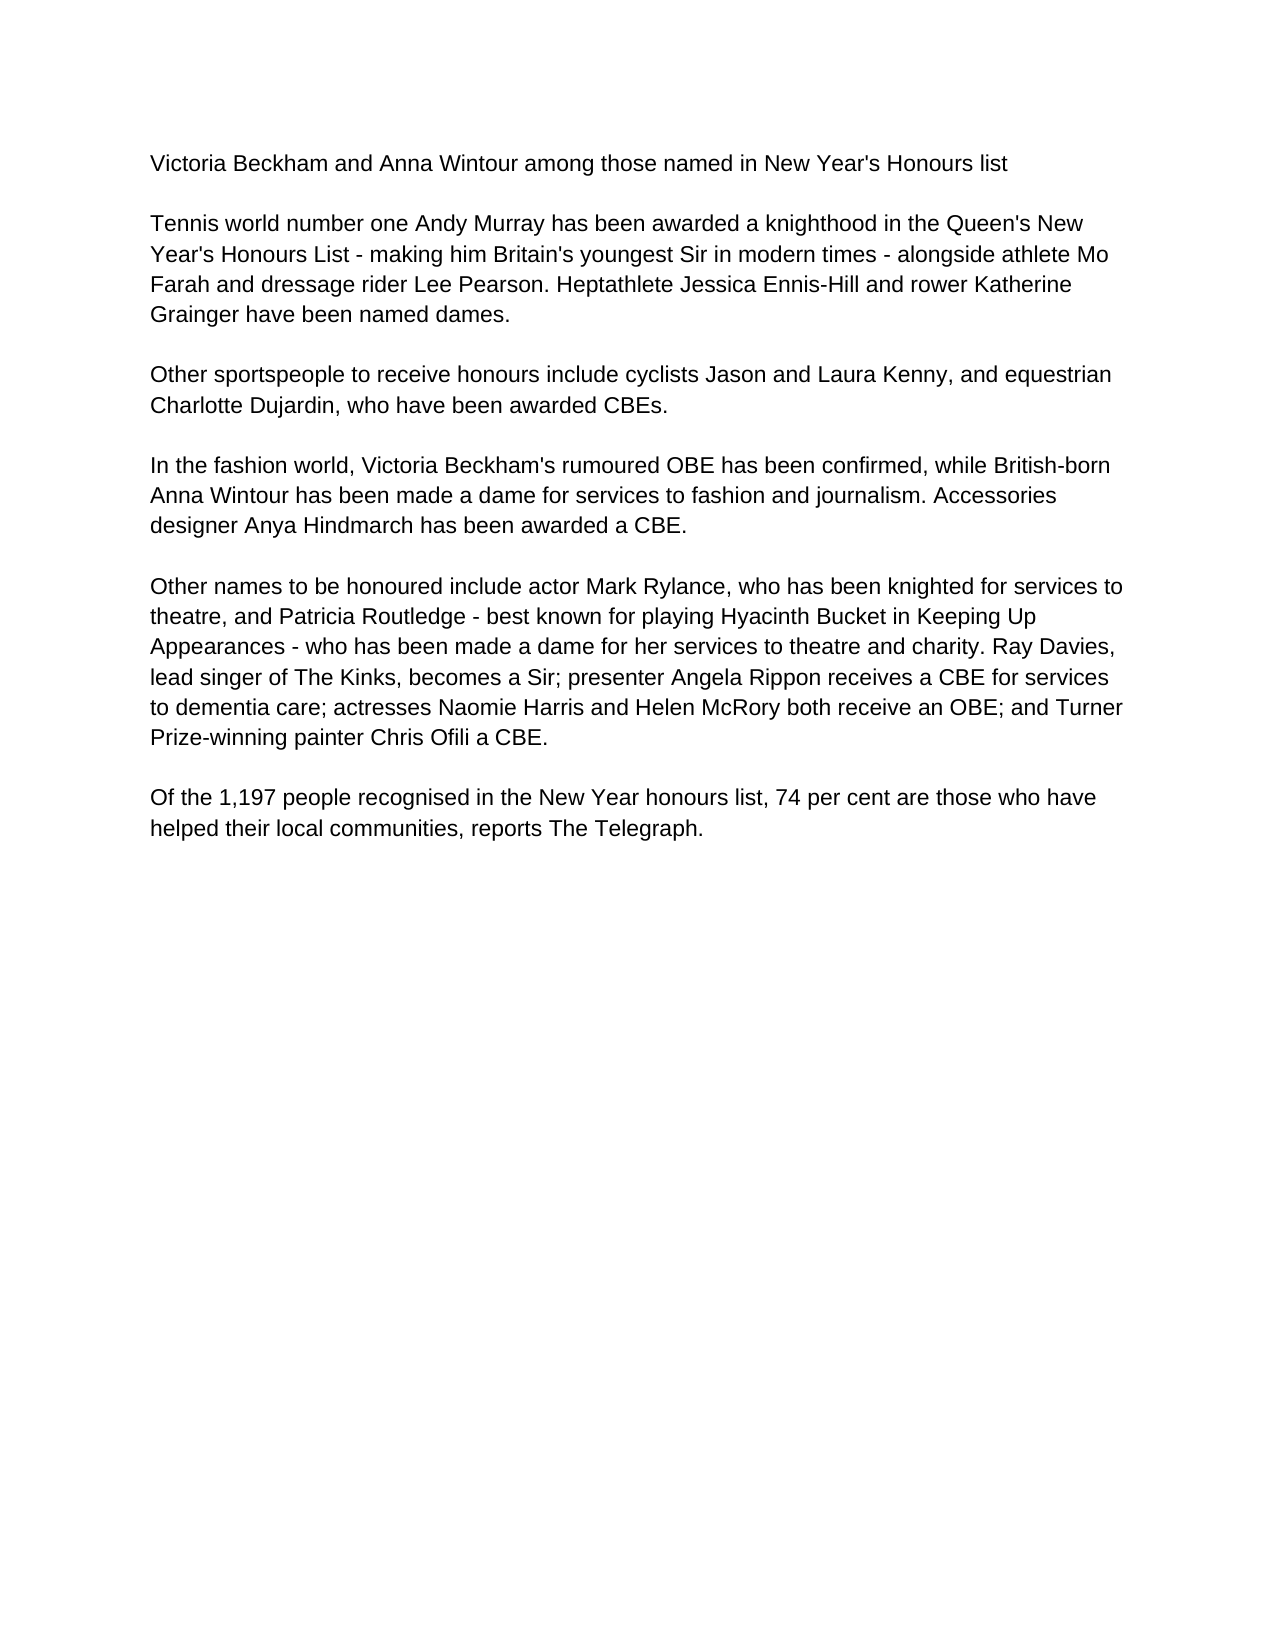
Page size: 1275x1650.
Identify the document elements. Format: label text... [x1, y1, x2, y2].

text Of the 1,197 people recognised in the New Year honours list, 74 per cent are those who have helped their local communities, reports The Telegraph. [150, 784, 1125, 841]
text Other sportspeople to receive honours include cyclists Jason and Laura Kenny, and equestrian Charlotte Dujardin, who have been awarded CBEs. [150, 361, 1125, 418]
text Tennis world number one Andy Murray has been awarded a knighthood in the Queen's New Year's Honours List - making him Britain's youngest Sir in modern times - alongside athlete Mo Farah and dressage rider Lee Pearson. Heptathlete Jessica Ennis-Hill and rower Katherine Grainger have been named dames. [150, 210, 1125, 327]
text Other names to be honoured include actor Mark Rylance, who has been knighted for services to theatre, and Patricia Routledge - best known for playing Hyacinth Bucket in Keeping Up Appearances - who has been made a dame for her services to theatre and charity. Ray Davies, lead singer of The Kinks, becomes a Sir; presenter Angela Rippon receives a CBE for services to dementia care; actresses Naomie Harris and Helen McRory both receive an OBE; and Turner Prize-winning painter Chris Ofili a CBE. [150, 573, 1125, 750]
text In the fashion world, Victoria Beckham's rumoured OBE has been confirmed, while British-born Anna Wintour has been made a dame for services to fashion and journalism. Accessories designer Anya Hindmarch has been awarded a CBE. [150, 452, 1125, 539]
text Victoria Beckham and Anna Wintour among those named in New Year's Honours list [150, 150, 1125, 176]
